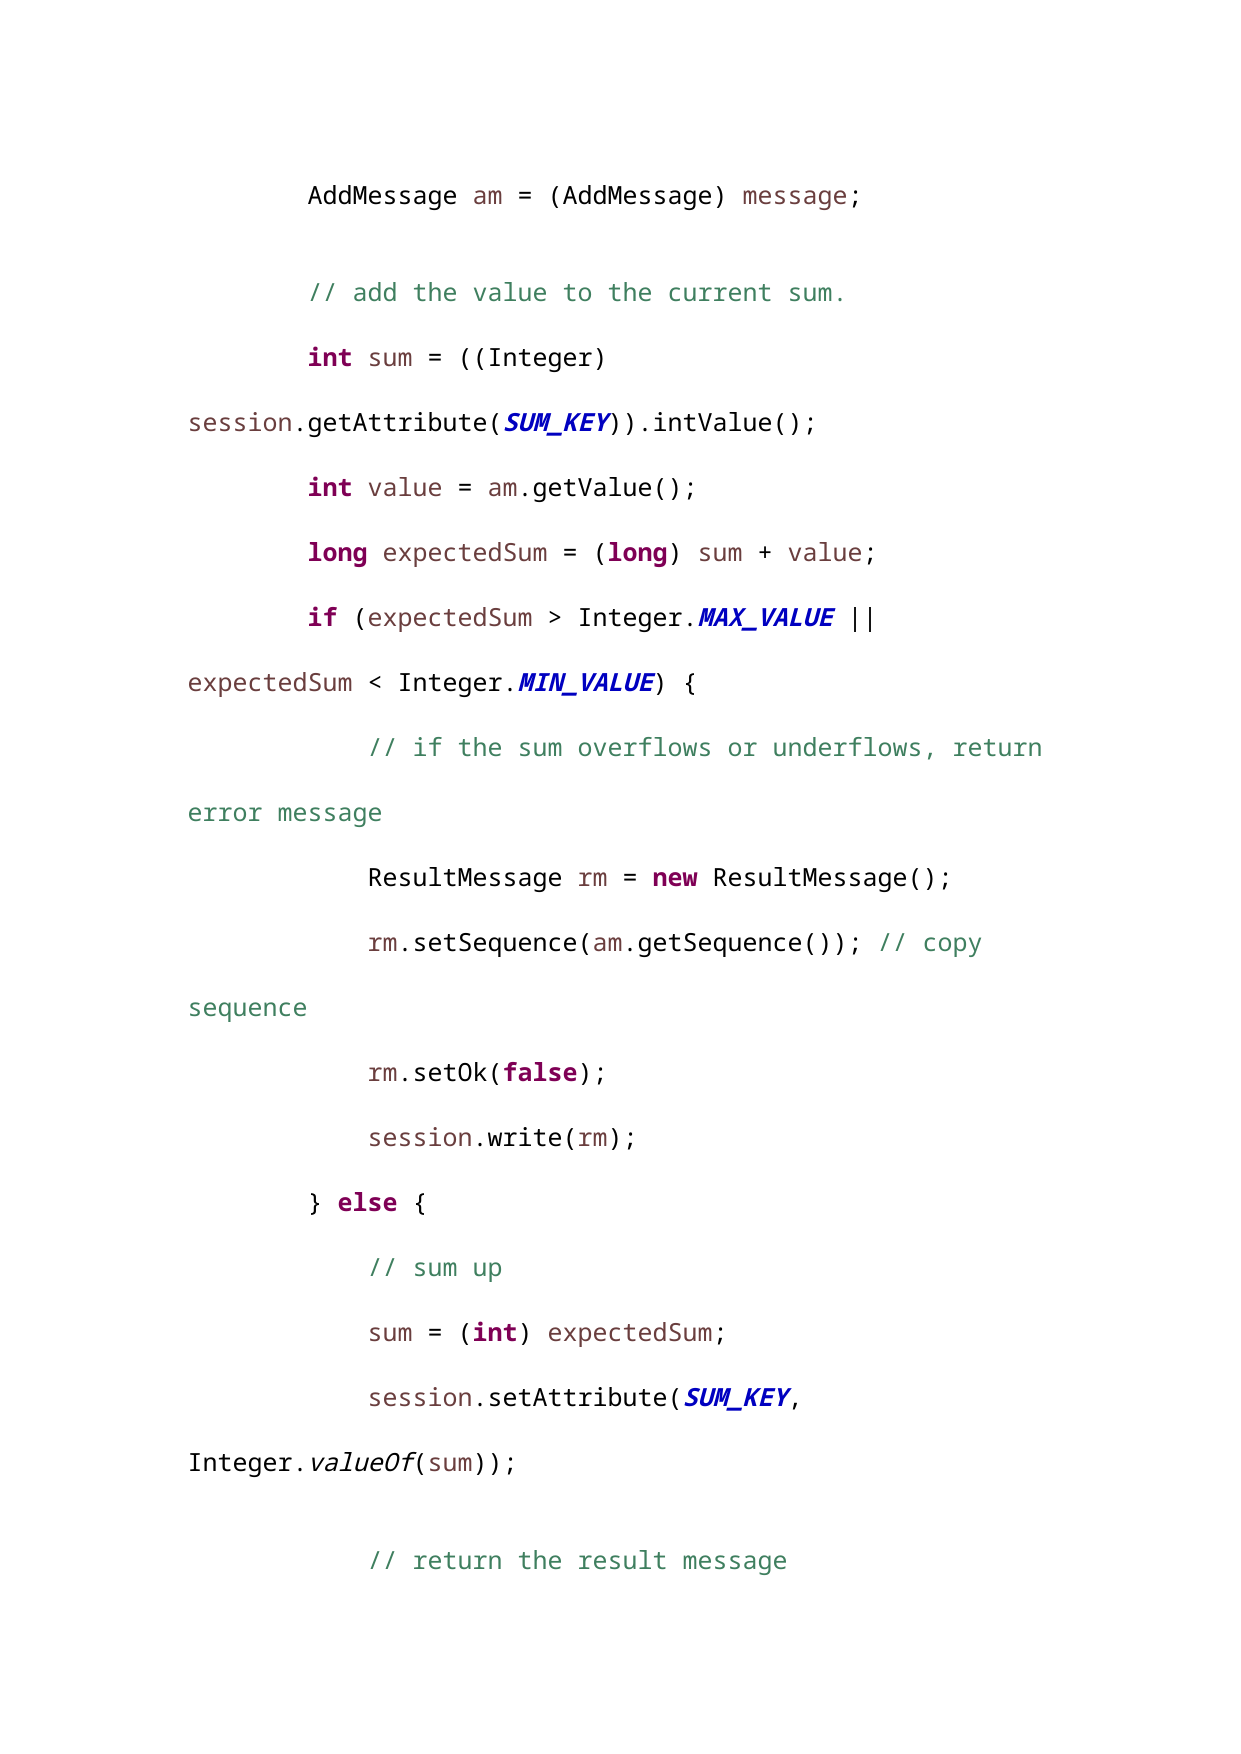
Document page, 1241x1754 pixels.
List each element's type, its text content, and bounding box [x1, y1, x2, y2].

text // return the result message [187, 1527, 1053, 1592]
text } else { [187, 1169, 1053, 1234]
text // sum up [187, 1234, 1053, 1299]
text rm.setOk(false); [187, 1039, 1053, 1104]
text session.setAttribute(SUM_KEY, Integer.valueOf(sum)); [187, 1364, 1053, 1494]
text int sum = ((Integer) session.getAttribute(SUM_KEY)).intValue(); [187, 324, 1053, 454]
text // add the value to the current sum. [187, 259, 1053, 324]
text ResultMessage rm = new ResultMessage(); [187, 844, 1053, 909]
text if (expectedSum > Integer.MAX_VALUE || expectedSum < Integer.MIN_VALUE) { [187, 584, 1053, 714]
text rm.setSequence(am.getSequence()); // copy sequence [187, 909, 1053, 1039]
text long expectedSum = (long) sum + value; [187, 519, 1053, 584]
text session.write(rm); [187, 1104, 1053, 1169]
text sum = (int) expectedSum; [187, 1299, 1053, 1364]
text // if the sum overflows or underflows, return error message [187, 714, 1053, 844]
text int value = am.getValue(); [187, 454, 1053, 519]
text AddMessage am = (AddMessage) message; [187, 162, 1053, 227]
